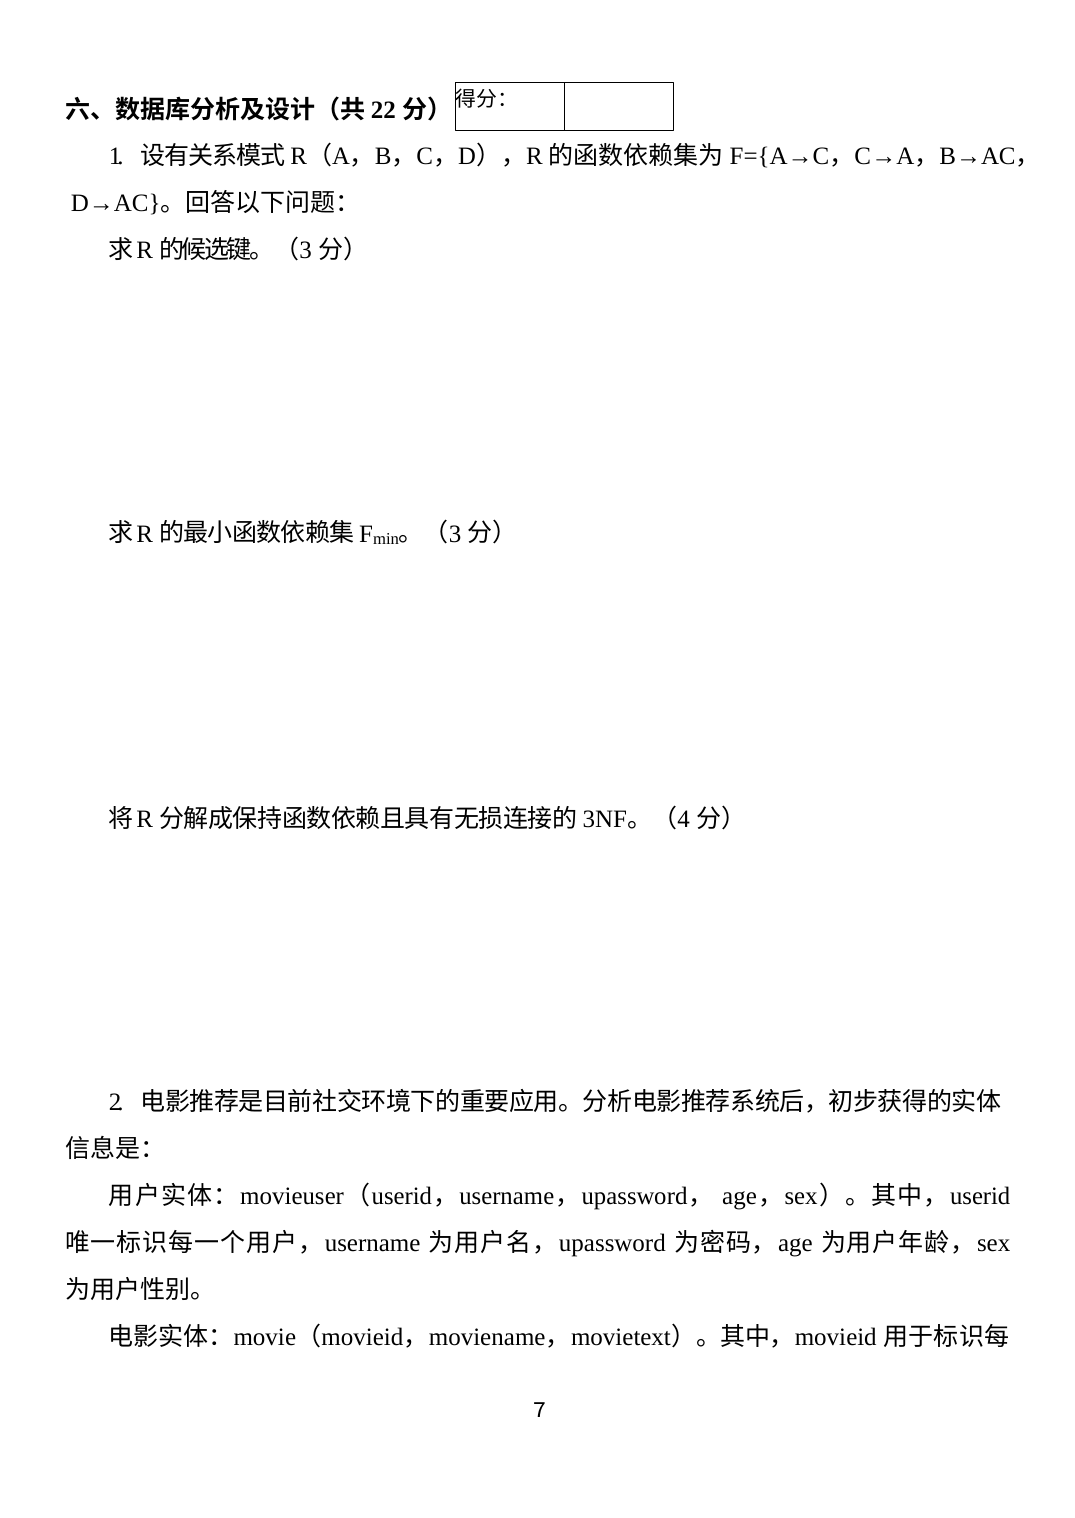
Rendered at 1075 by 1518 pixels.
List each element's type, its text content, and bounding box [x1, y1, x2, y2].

list 设有关系模式 R（A，B，C，D），R 的函数依赖集为 F={A→C，C→A，B→AC， D→AC}。回答以下问题： [65, 135, 1022, 219]
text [65, 1317, 1010, 1353]
subtitle 六、数据库分析及设计（共 22 分） [65, 89, 1033, 126]
list 求 R 的候选键。（3 分） [109, 230, 1033, 266]
text 用户实体：movieuser（userid，username，upassword， age，sex）。其中，userid 唯一标识每一个用户，username 为用户名，upassword 为密码，age 为用户年龄，sex 为用户性别。 [65, 1175, 1010, 1306]
list 求 R 的最小函数依赖集 Fmin。（3 分） [109, 513, 1033, 552]
list 将 R 分解成保持函数依赖且具有无损连接的 3NF。（4 分） [109, 798, 1033, 834]
list 电影推荐是目前社交环境下的重要应用。分析电影推荐系统后，初步获得的实体信息是： [65, 1081, 1010, 1164]
